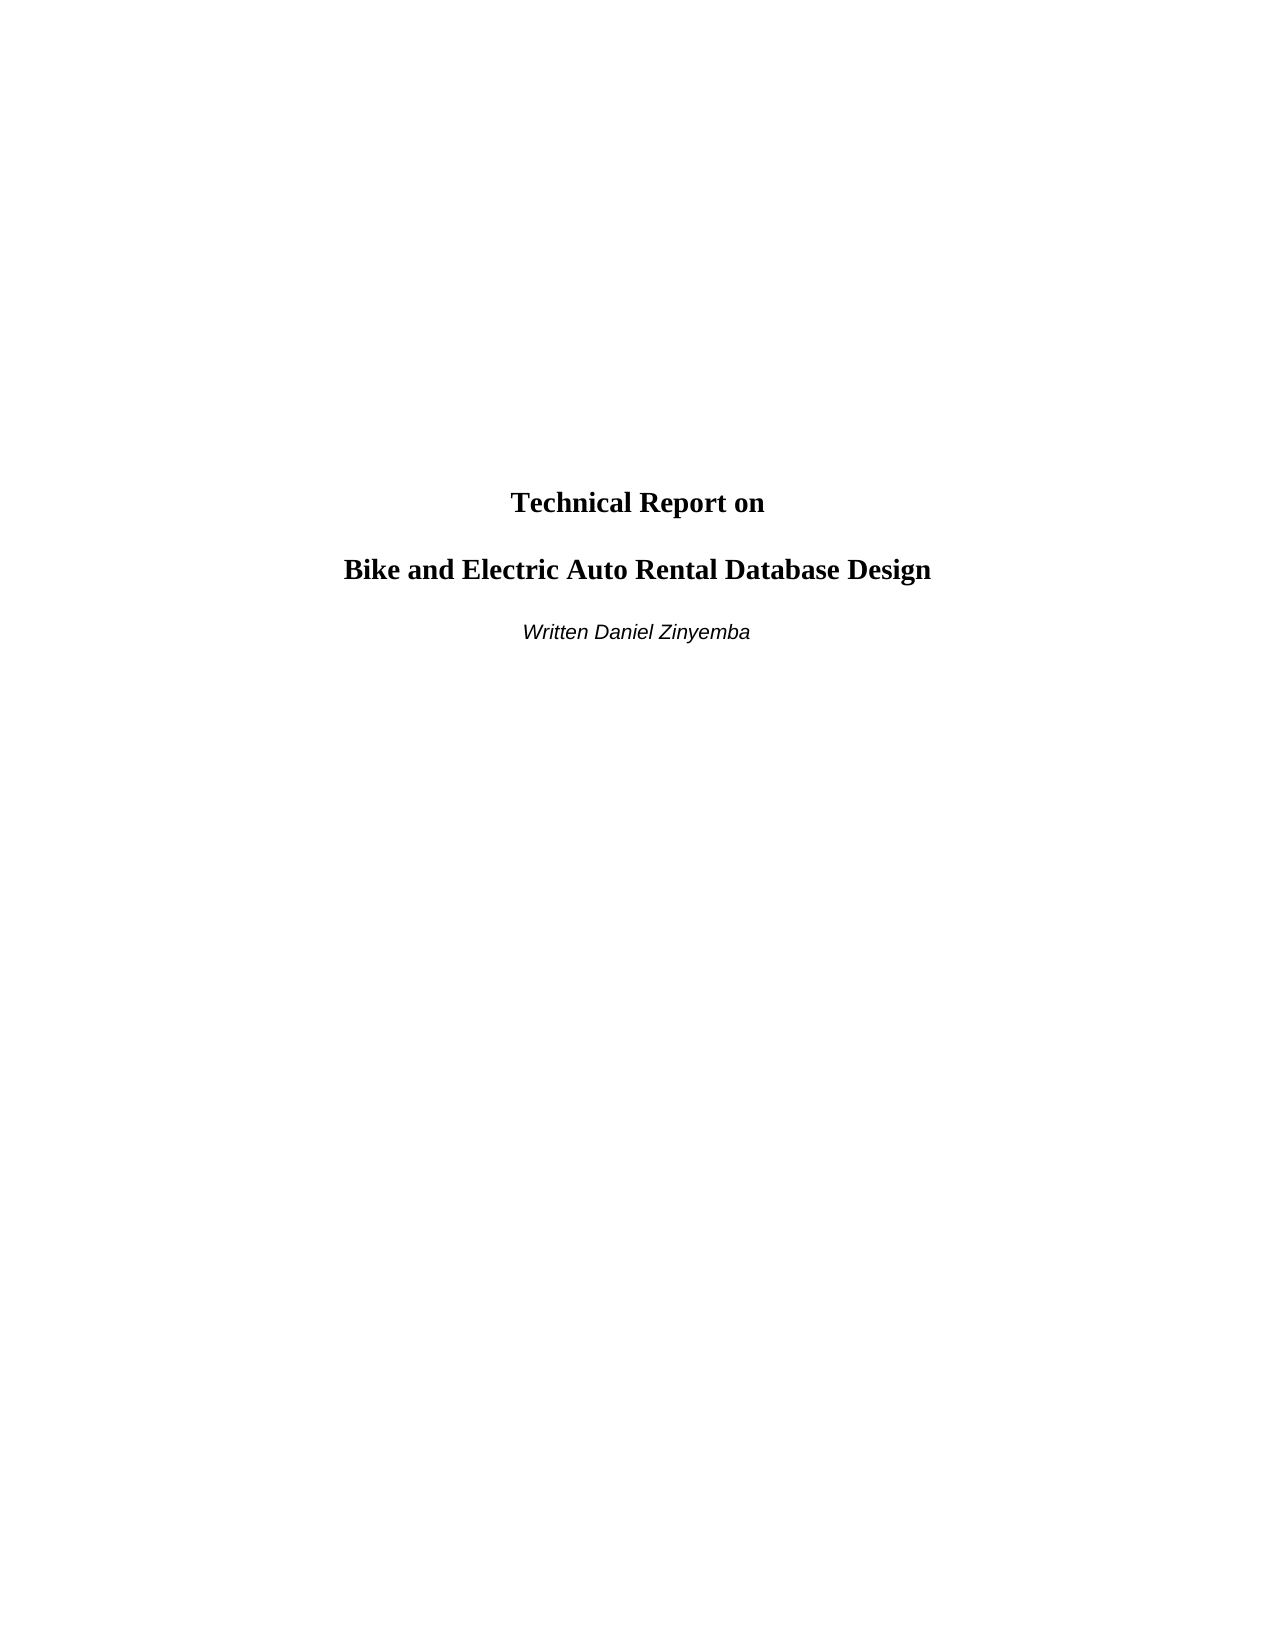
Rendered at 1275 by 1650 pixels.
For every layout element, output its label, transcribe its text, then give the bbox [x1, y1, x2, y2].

text Technical Report on [150, 485, 1125, 519]
text Bike and Electric Auto Rental Database Design [150, 552, 1125, 586]
text Written Daniel Zinyemba [150, 619, 1125, 643]
